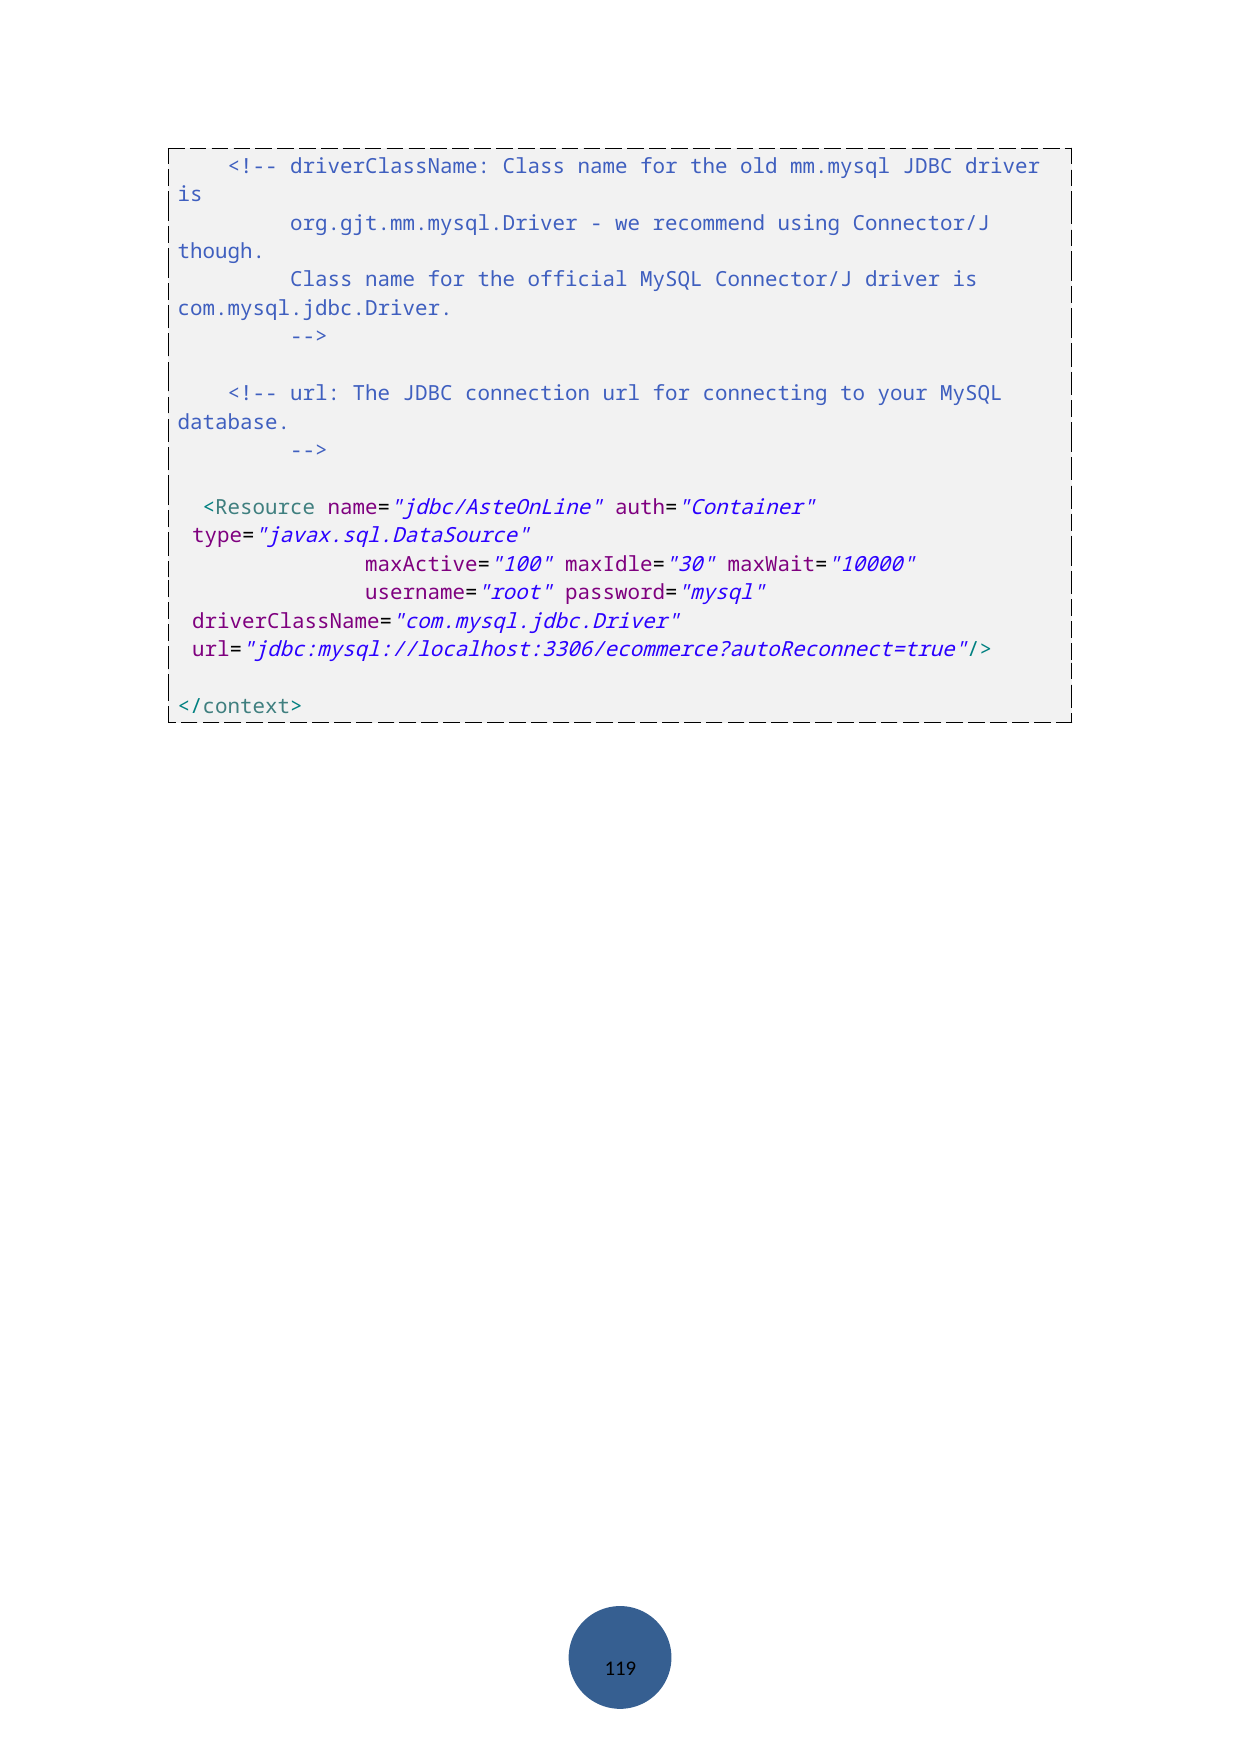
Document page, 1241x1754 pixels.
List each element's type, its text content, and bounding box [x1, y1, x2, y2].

text </context> [168, 688, 1072, 723]
text org.gjt.mm.mysql.Driver - we recommend using Connector/J though. [168, 204, 1072, 261]
text --> [168, 432, 1072, 461]
text maxActive="100" maxIdle="30" maxWait="10000" [168, 546, 1072, 574]
text <Resource name="jdbc/AsteOnLine" auth="Container" type="javax.sql.DataSource" [168, 489, 1072, 546]
text <!-- driverClassName: Class name for the old mm.mysql JDBC driver is [168, 148, 1072, 204]
text --> [168, 318, 1072, 347]
text username="root" password="mysql" driverClassName="com.mysql.jdbc.Driver" url="jdbc:mysql://localhost:3306/ecommerce?autoReconnect=true"/> [168, 574, 1072, 659]
text <!-- url: The JDBC connection url for connecting to your MySQL database. [168, 375, 1072, 432]
text Class name for the official MySQL Connector/J driver is com.mysql.jdbc.Driver. [168, 261, 1072, 318]
